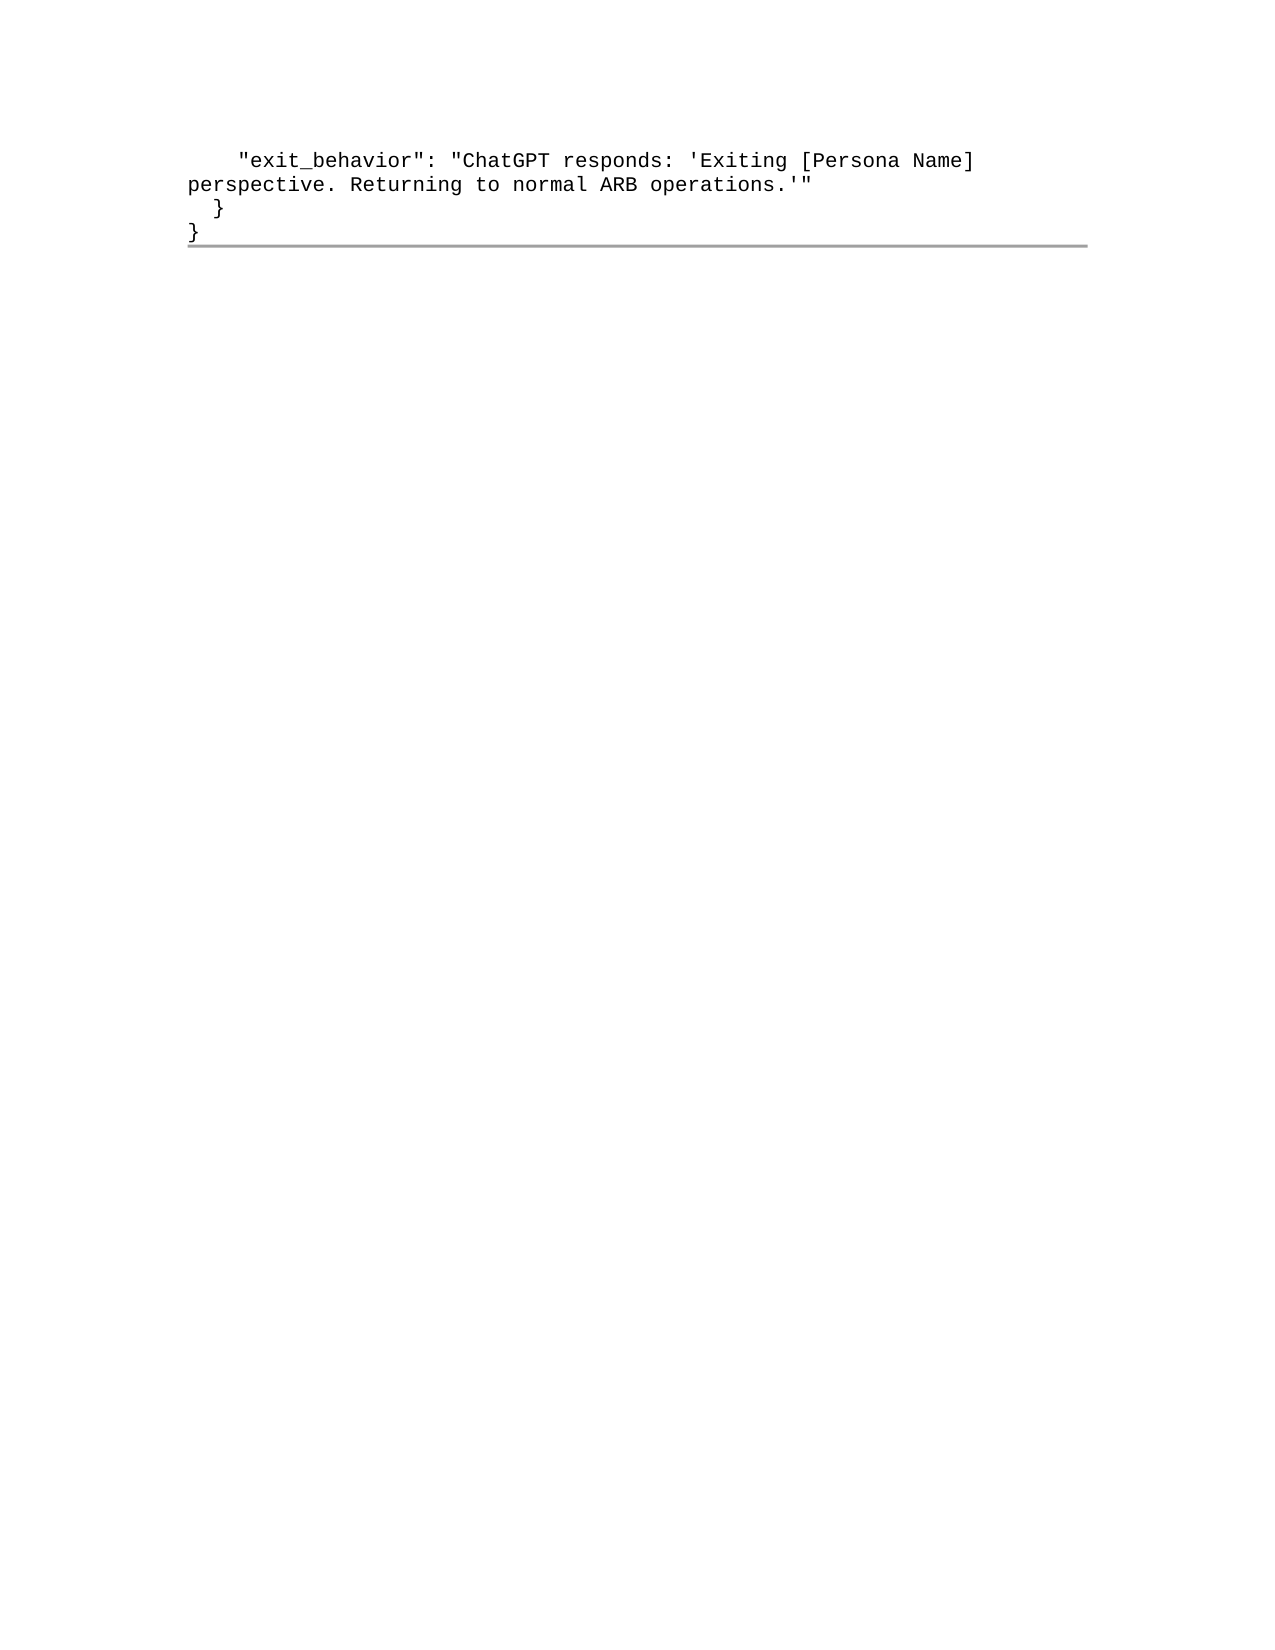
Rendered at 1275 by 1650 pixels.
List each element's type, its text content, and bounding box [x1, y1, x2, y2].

text "exit_behavior": "ChatGPT responds: 'Exiting [Persona Name] perspective. Returning to normal ARB operations.'" [187, 150, 1087, 197]
text } [187, 221, 1087, 244]
text } [187, 197, 1087, 221]
